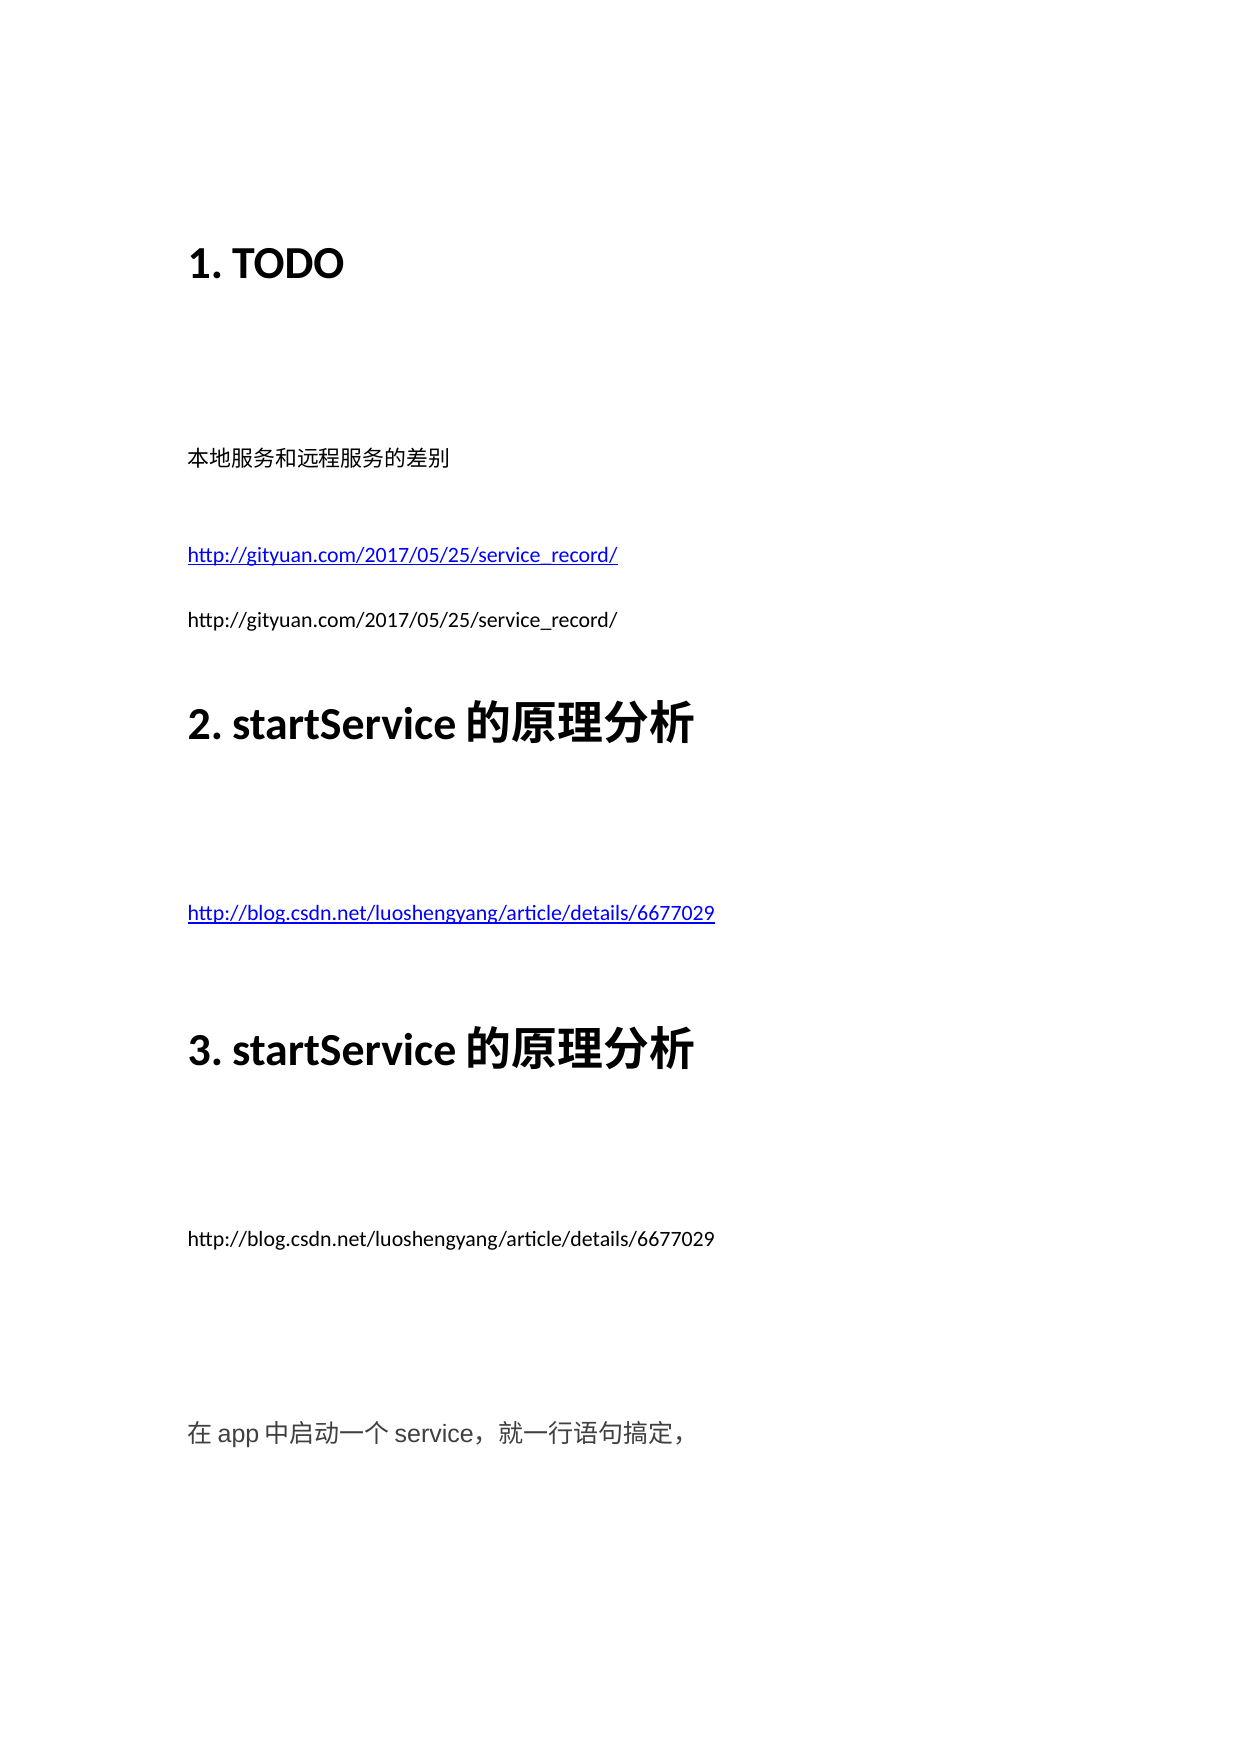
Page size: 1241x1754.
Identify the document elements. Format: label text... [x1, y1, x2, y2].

subtitle startService的原理分析 [187, 671, 1053, 768]
text http://blog.csdn.net/luoshengyang/article/details/6677029 [187, 1222, 1053, 1255]
text 在app中启动一个service，就一行语句搞定， [187, 1399, 1053, 1464]
text http://gityuan.com/2017/05/25/service_record/ [187, 538, 1053, 571]
text http://gityuan.com/2017/05/25/service_record/ [187, 603, 1053, 636]
text http://blog.csdn.net/luoshengyang/article/details/6677029 [187, 896, 1053, 929]
subtitle TODO [187, 230, 1053, 295]
subtitle startService的原理分析 [187, 997, 1053, 1094]
text 本地服务和远程服务的差别 [187, 441, 1053, 473]
